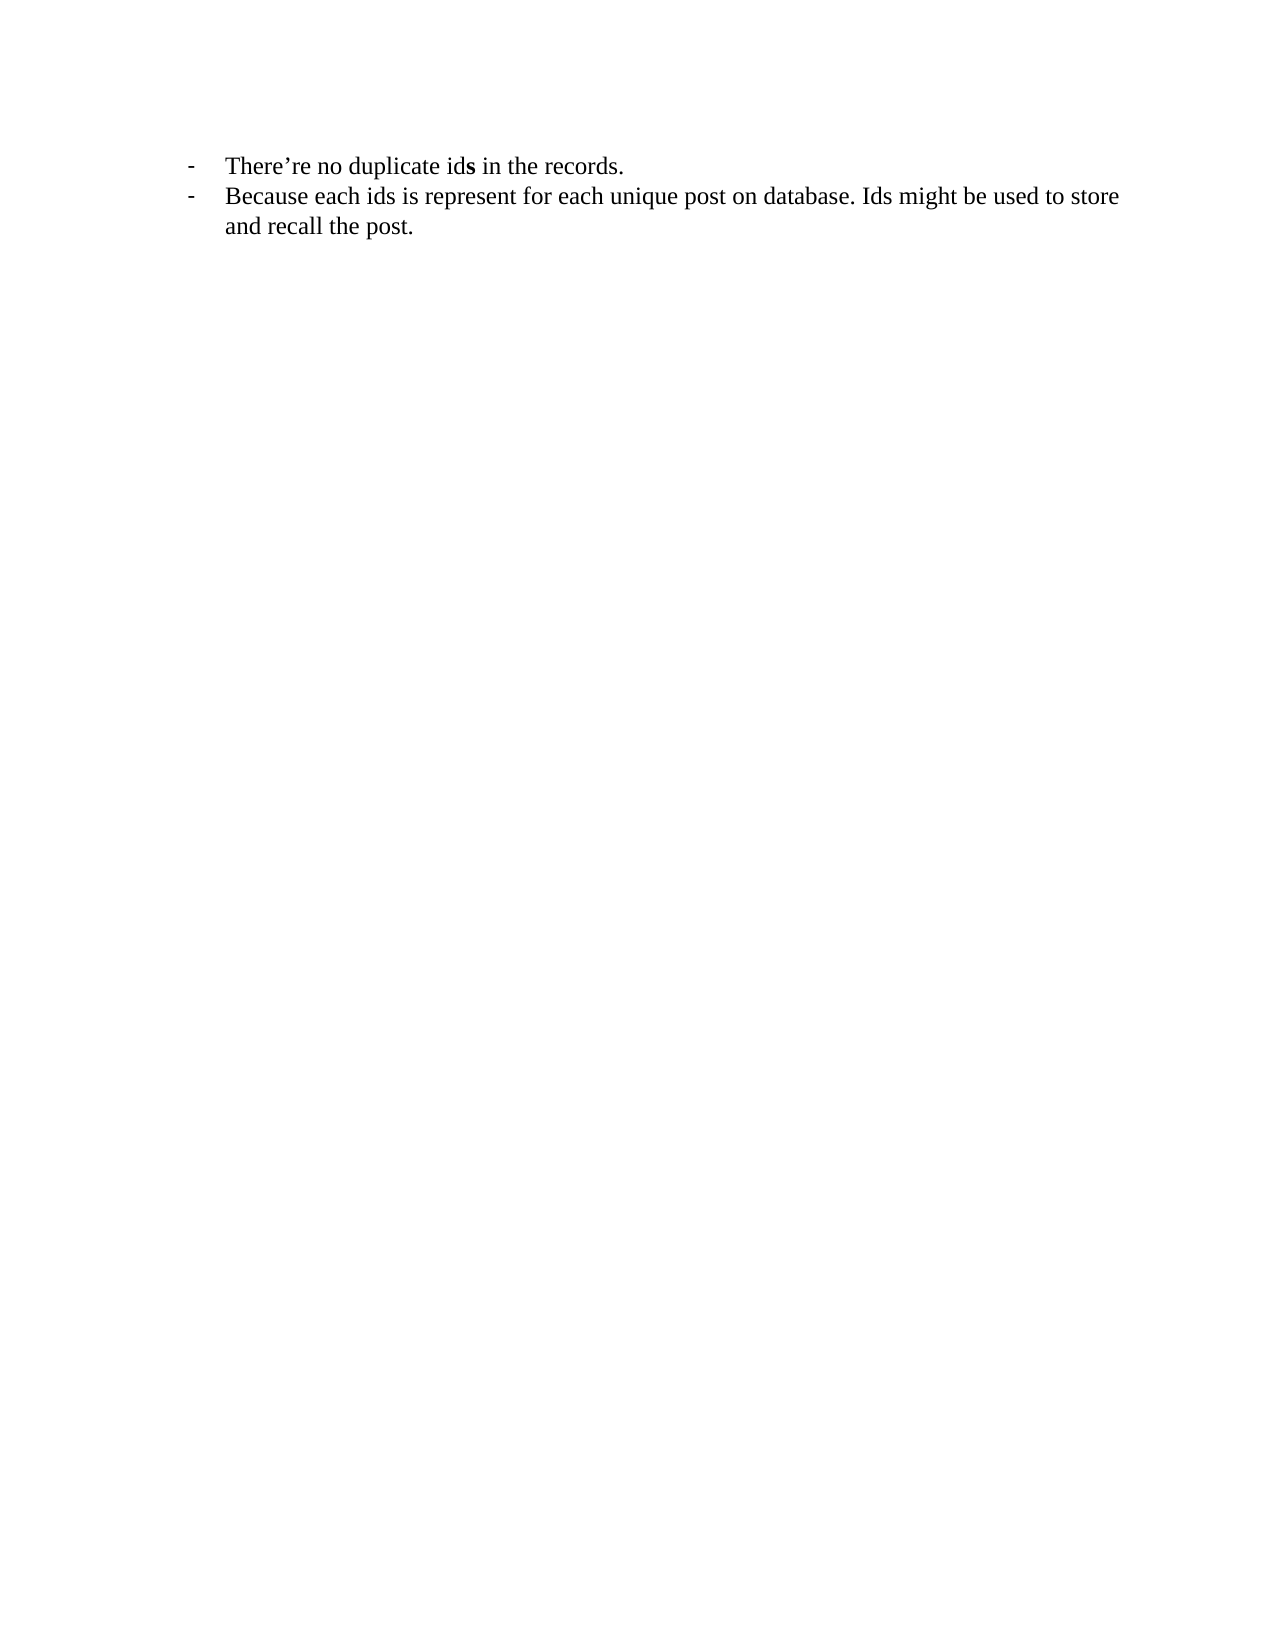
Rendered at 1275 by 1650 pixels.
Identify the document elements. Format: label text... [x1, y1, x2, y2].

list There’re no duplicate ids in the records. [187, 150, 1125, 181]
list Because each ids is represent for each unique post on database. Ids might be used to store and recall the post. [187, 181, 1125, 240]
